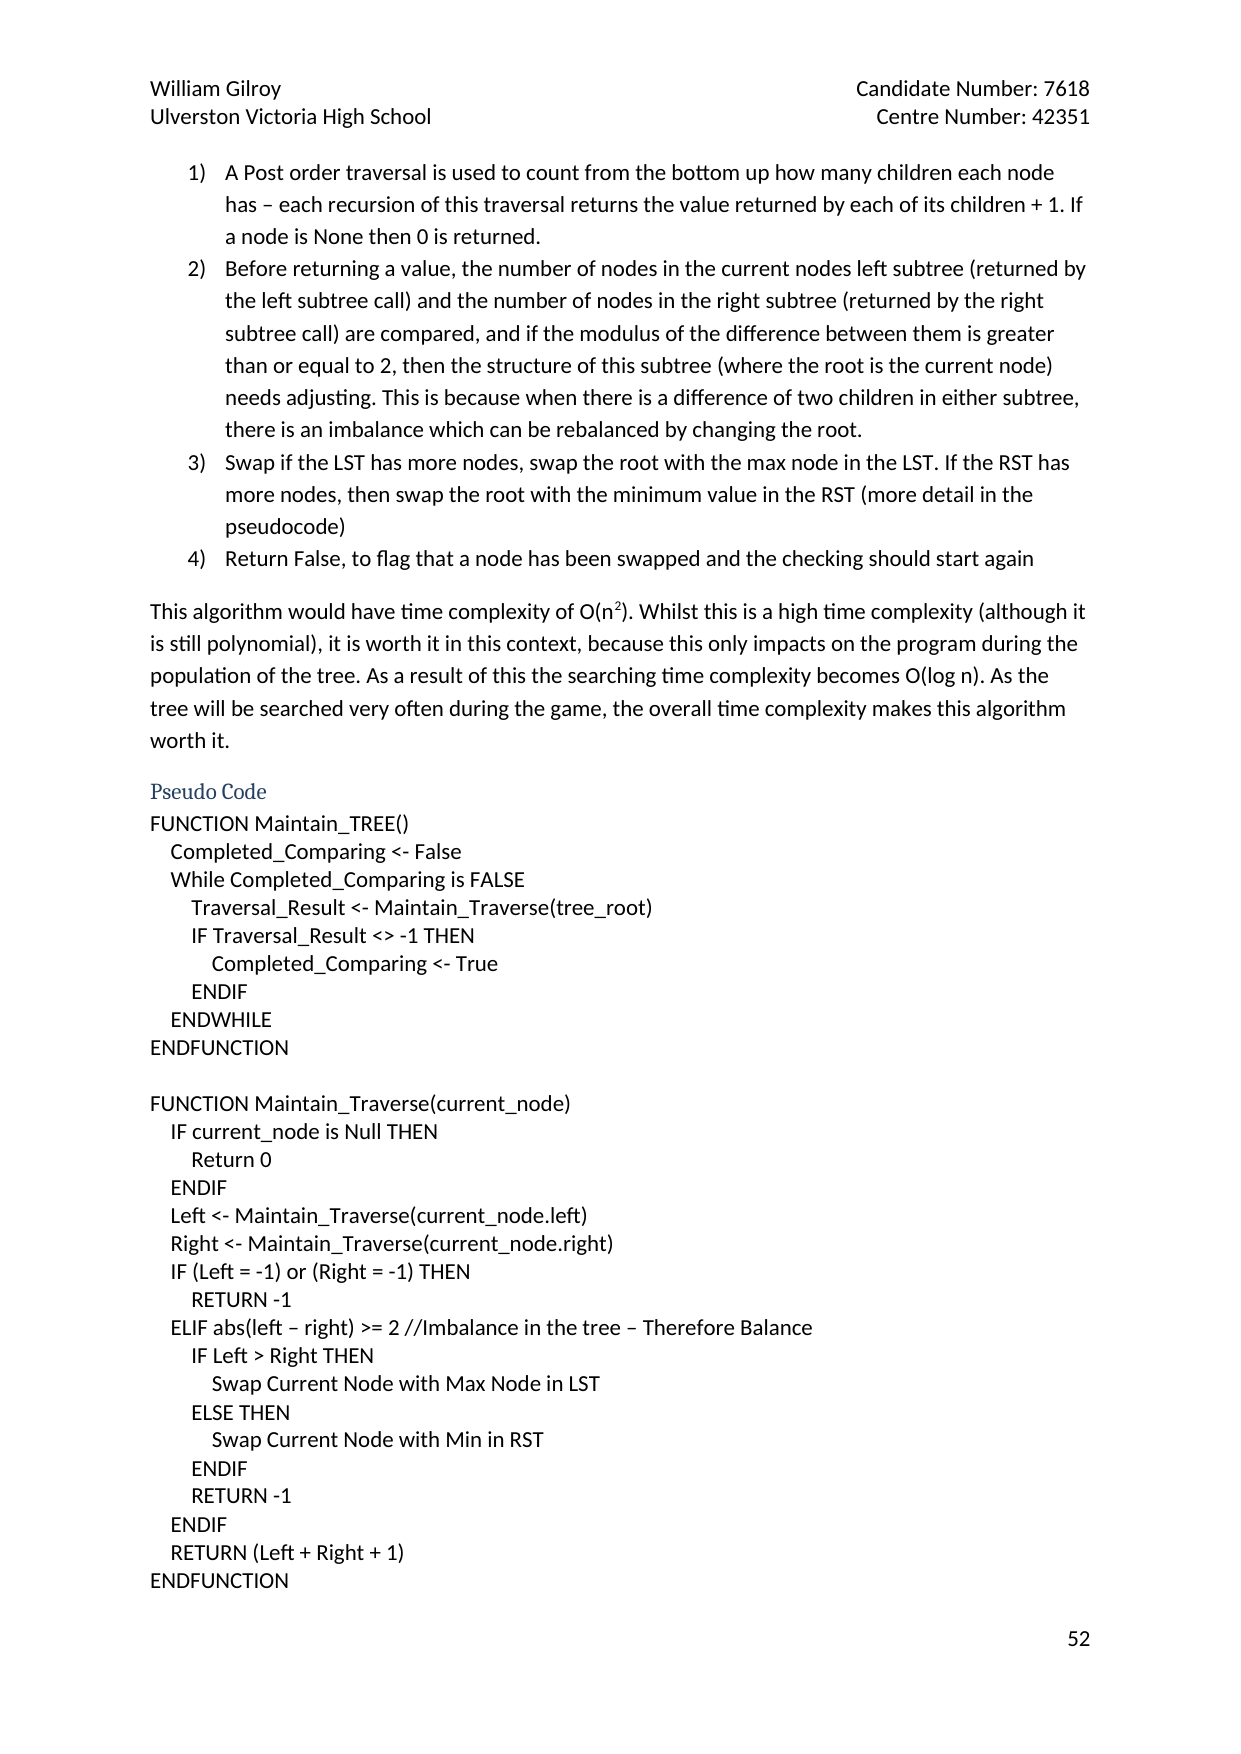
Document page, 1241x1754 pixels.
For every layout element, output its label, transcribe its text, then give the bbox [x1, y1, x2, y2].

text ENDWHILE [150, 1005, 1090, 1033]
text ENDIF [150, 1454, 1090, 1482]
text Completed_Comparing <- False [150, 837, 1090, 865]
text While Completed_Comparing is FALSE [150, 865, 1090, 893]
text IF Left > Right THEN [150, 1342, 1090, 1369]
text ENDFUNCTION [150, 1566, 1090, 1594]
text RETURN (Left + Right + 1) [150, 1538, 1090, 1566]
text ENDFUNCTION [150, 1033, 1090, 1061]
subtitle Pseudo Code [150, 779, 1090, 805]
text ENDIF [150, 977, 1090, 1005]
text IF Traversal_Result <> -1 THEN [150, 921, 1090, 949]
text IF (Left = -1) or (Right = -1) THEN [150, 1257, 1090, 1286]
text Completed_Comparing <- True [150, 949, 1090, 977]
list A Post order traversal is used to count from the bottom up how many children each node has – each recursion of this traversal returns the value returned by each of its children + 1. If a node is None then 0 is returned. [187, 158, 1090, 250]
text ENDIF [150, 1173, 1090, 1201]
list Swap if the LST has more nodes, swap the root with the max node in the LST. If the RST has more nodes, then swap the root with the minimum value in the RST (more detail in the pseudocode) [187, 448, 1090, 540]
list Return False, to flag that a node has been swapped and the checking should start again [187, 544, 1090, 572]
text Swap Current Node with Min in RST [150, 1426, 1090, 1454]
text ELSE THEN [150, 1398, 1090, 1426]
text ELIF abs(left – right) >= 2 //Imbalance in the tree – Therefore Balance [150, 1313, 1090, 1342]
text RETURN -1 [150, 1482, 1090, 1510]
text FUNCTION Maintain_Traverse(current_node) [150, 1089, 1090, 1117]
text RETURN -1 [150, 1286, 1090, 1313]
text FUNCTION Maintain_TREE() [150, 809, 1090, 837]
text Right <- Maintain_Traverse(current_node.right) [150, 1229, 1090, 1257]
text ENDIF [150, 1510, 1090, 1538]
list Before returning a value, the number of nodes in the current nodes left subtree (returned by the left subtree call) and the number of nodes in the right subtree (returned by the right subtree call) are compared, and if the modulus of the difference between them is greater than or equal to 2, then the structure of this subtree (where the root is the current node) needs adjusting. This is because when there is a difference of two children in either subtree, there is an imbalance which can be rebalanced by changing the root. [187, 254, 1090, 443]
text IF current_node is Null THEN [150, 1117, 1090, 1145]
text Swap Current Node with Max Node in LST [150, 1369, 1090, 1398]
text Traversal_Result <- Maintain_Traverse(tree_root) [150, 893, 1090, 921]
text This algorithm would have time complexity of O(n2). Whilst this is a high time complexity (although it is still polynomial), it is worth it in this context, because this only impacts on the program during the population of the tree. As a result of this the searching time complexity becomes O(log n). As the tree will be searched very often during the game, the overall time complexity makes this algorithm worth it. [150, 597, 1090, 754]
text Return 0 [150, 1145, 1090, 1173]
text Left <- Maintain_Traverse(current_node.left) [150, 1201, 1090, 1229]
